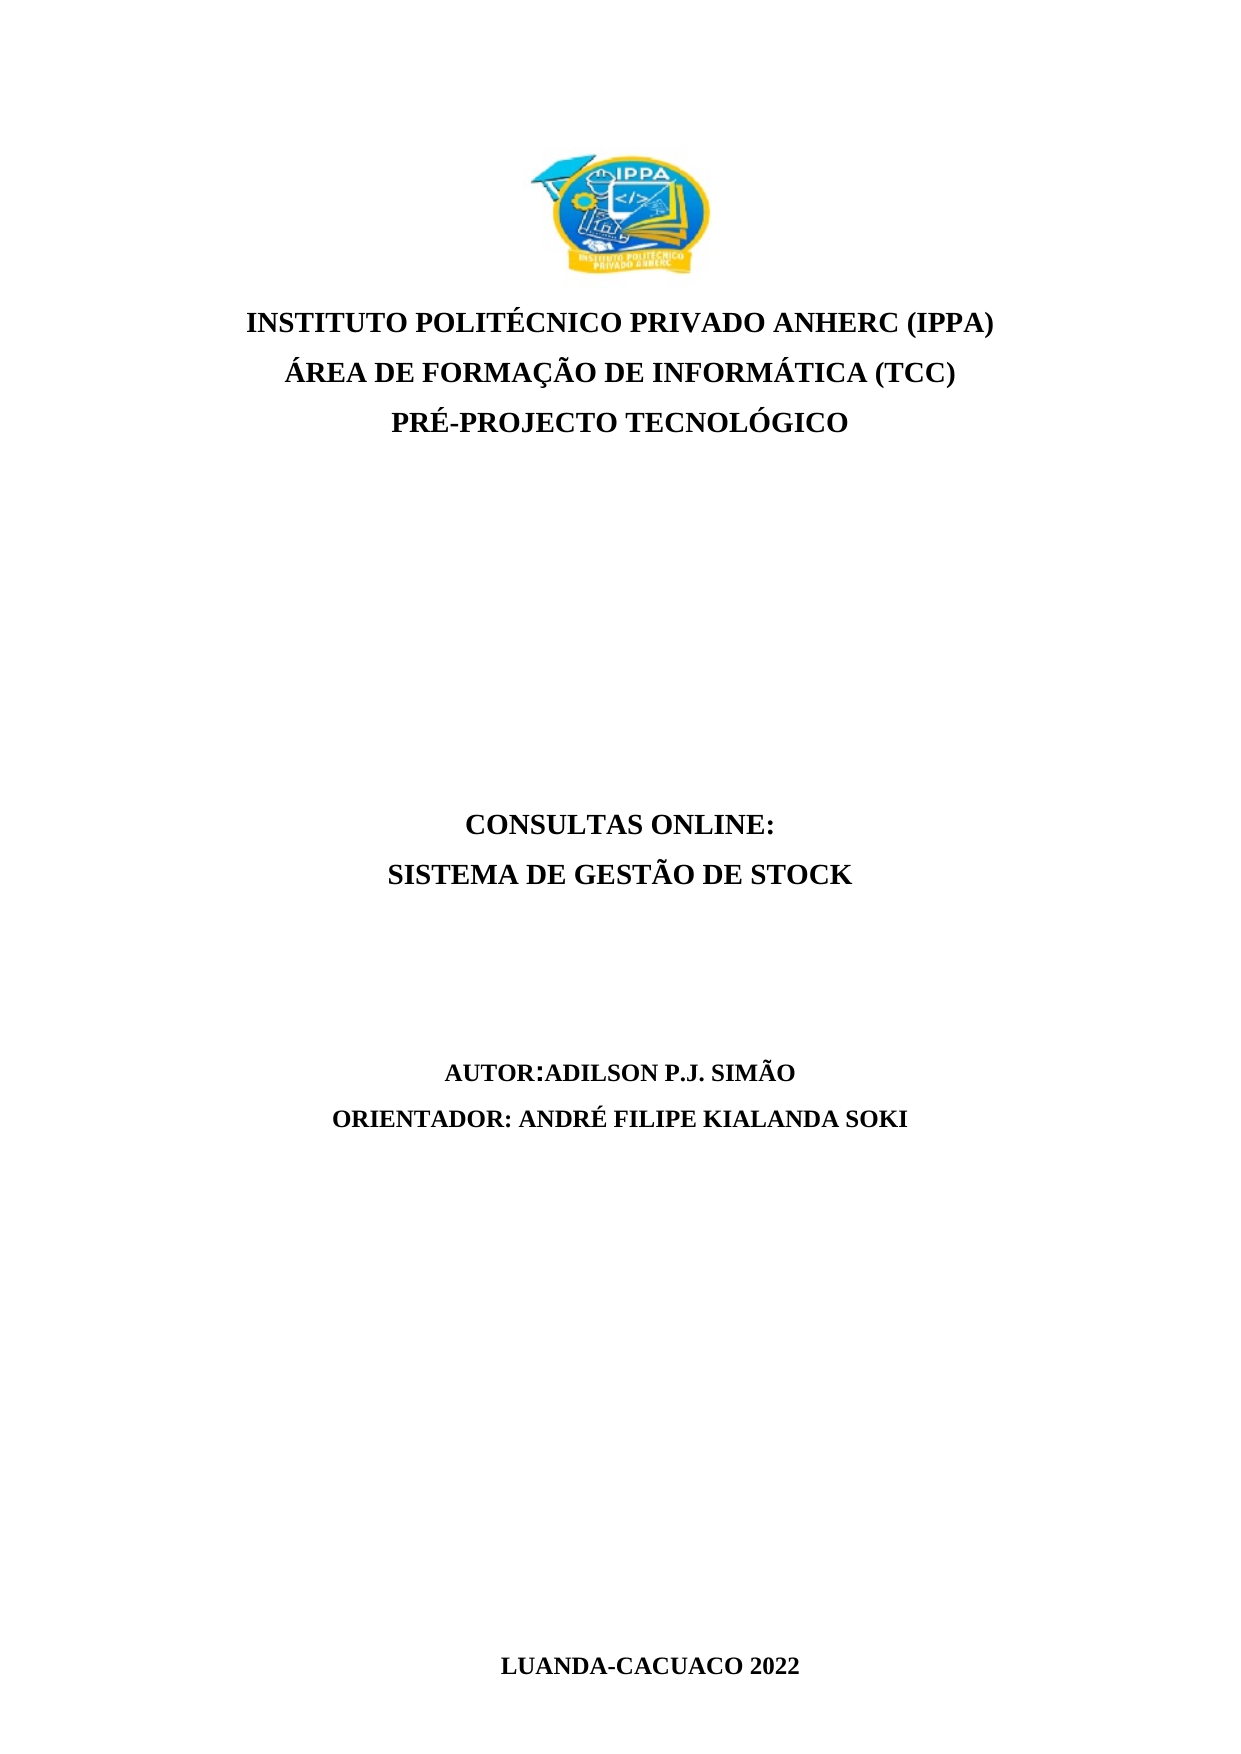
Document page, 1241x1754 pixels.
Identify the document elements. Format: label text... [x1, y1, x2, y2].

text ÁREA DE FORMAÇÃO DE INFORMÁTICA (TCC) [177, 355, 1063, 389]
picture [522, 147, 718, 289]
text SISTEMA DE GESTÃO DE STOCK [177, 857, 1063, 891]
text INSTITUTO POLITÉCNICO PRIVADO ANHERC (IPPA) [177, 305, 1063, 339]
text ORIENTADOR: ANDRÉ FILIPE KIALANDA SOKI [177, 1104, 1063, 1132]
text PRÉ-PROJECTO TECNOLÓGICO [177, 406, 1063, 439]
text CONSULTAS ONLINE: [177, 807, 1063, 841]
text AUTOR:ADILSON P.J. SIMÃO [177, 1053, 1063, 1087]
